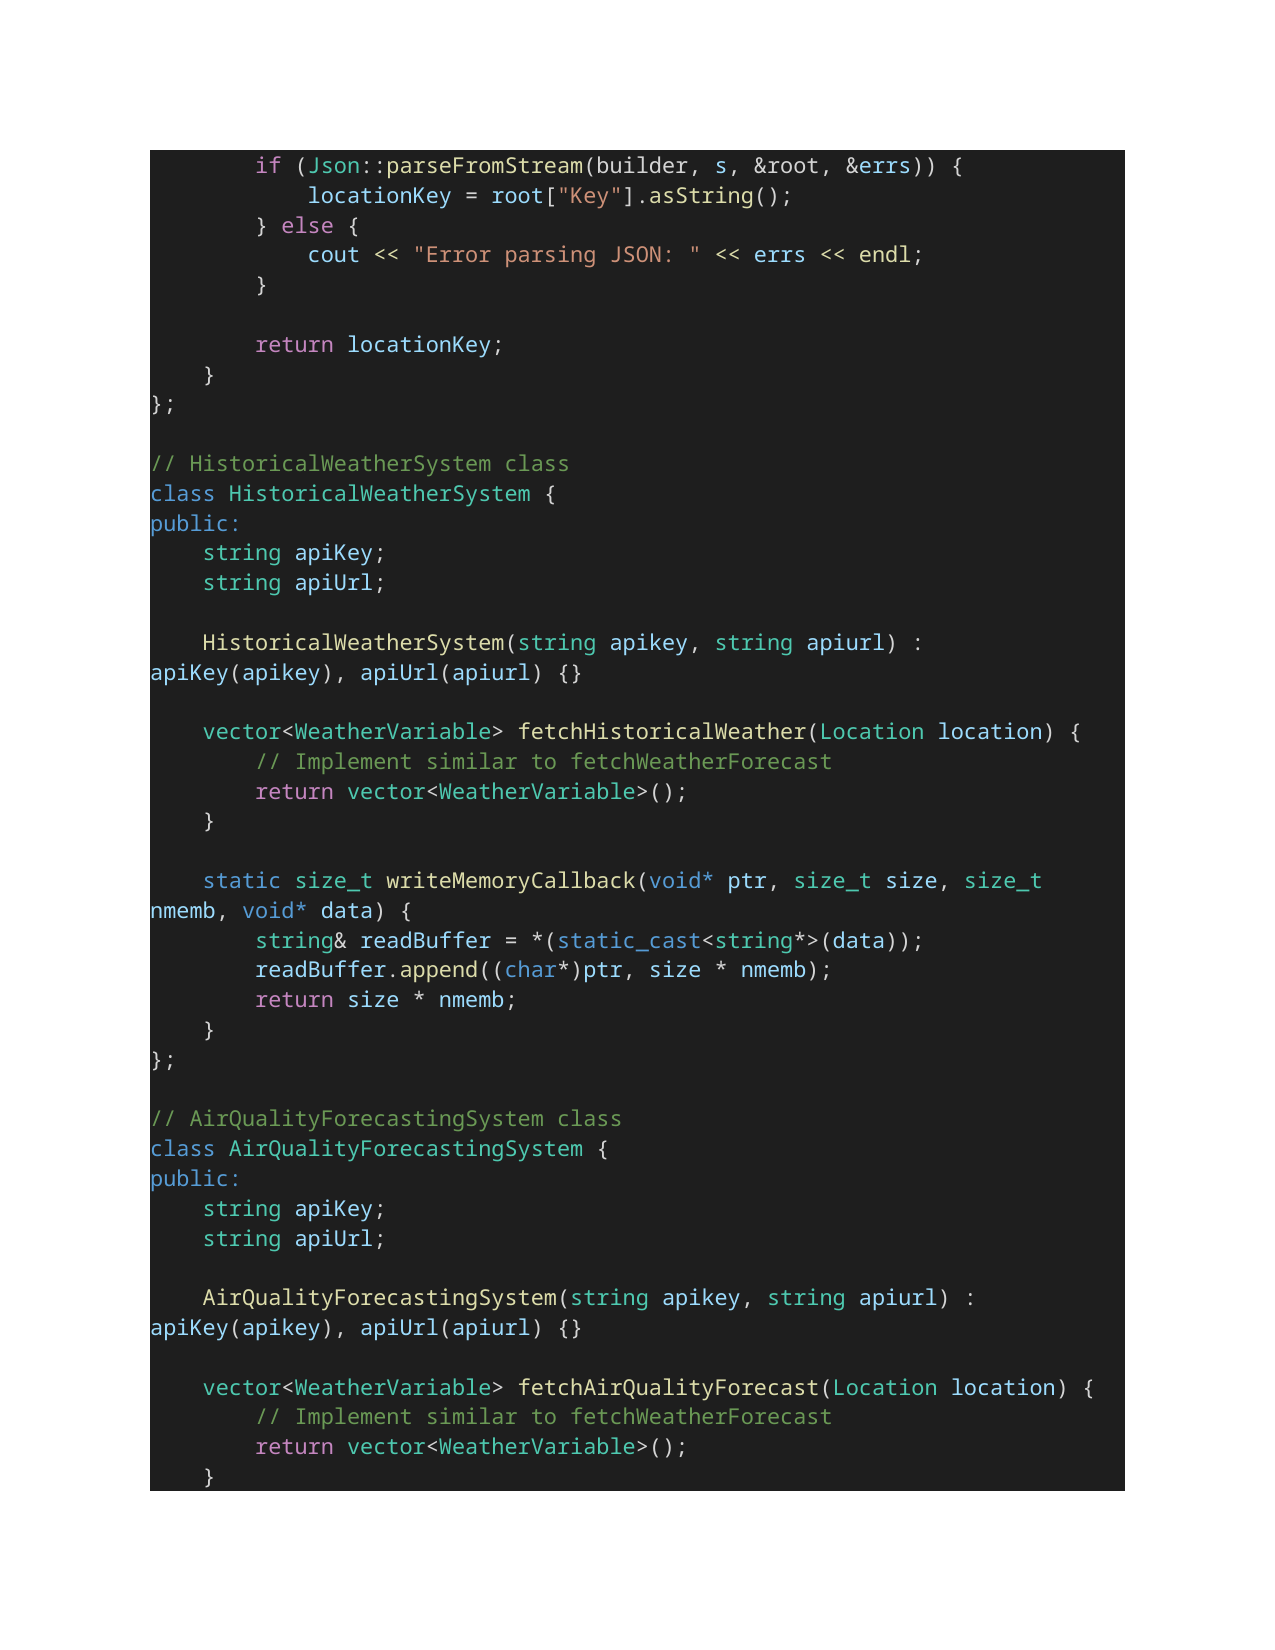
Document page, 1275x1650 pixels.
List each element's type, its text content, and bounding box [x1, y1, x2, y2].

text static size_t writeMemoryCallback(void* ptr, size_t size, size_t nmemb, void* data) { [150, 865, 1125, 924]
text } else { [150, 209, 1125, 239]
text string apiKey; [150, 537, 1125, 567]
text return vector<WeatherVariable>(); [150, 776, 1125, 805]
text locationKey = root["Key"].asString(); [150, 180, 1125, 209]
text return vector<WeatherVariable>(); [150, 1431, 1125, 1461]
text vector<WeatherVariable> fetchHistoricalWeather(Location location) { [150, 716, 1125, 746]
text vector<WeatherVariable> fetchAirQualityForecast(Location location) { [150, 1371, 1125, 1401]
text // Implement similar to fetchWeatherForecast [150, 1401, 1125, 1431]
text } [150, 358, 1125, 388]
text if (Json::parseFromStream(builder, s, &root, &errs)) { [150, 150, 1125, 180]
text return size * nmemb; [150, 984, 1125, 1014]
text } [150, 1461, 1125, 1491]
text public: [150, 507, 1125, 537]
text // HistoricalWeatherSystem class [150, 448, 1125, 478]
text AirQualityForecastingSystem(string apikey, string apiurl) : apiKey(apikey), apiUrl(apiurl) {} [150, 1282, 1125, 1342]
text string apiUrl; [150, 1222, 1125, 1252]
text // Implement similar to fetchWeatherForecast [150, 746, 1125, 776]
text readBuffer.append((char*)ptr, size * nmemb); [150, 954, 1125, 984]
text }; [150, 388, 1125, 418]
text public: [150, 1163, 1125, 1193]
text class AirQualityForecastingSystem { [150, 1133, 1125, 1163]
text class HistoricalWeatherSystem { [150, 478, 1125, 507]
text } [150, 1014, 1125, 1044]
text HistoricalWeatherSystem(string apikey, string apiurl) : apiKey(apikey), apiUrl(apiurl) {} [150, 627, 1125, 686]
text cout << "Error parsing JSON: " << errs << endl; [150, 239, 1125, 269]
text string apiKey; [150, 1193, 1125, 1222]
text } [150, 805, 1125, 835]
text return locationKey; [150, 329, 1125, 358]
text // AirQualityForecastingSystem class [150, 1103, 1125, 1133]
text string& readBuffer = *(static_cast<string*>(data)); [150, 924, 1125, 954]
text } [150, 269, 1125, 299]
text string apiUrl; [150, 567, 1125, 597]
text }; [150, 1044, 1125, 1073]
